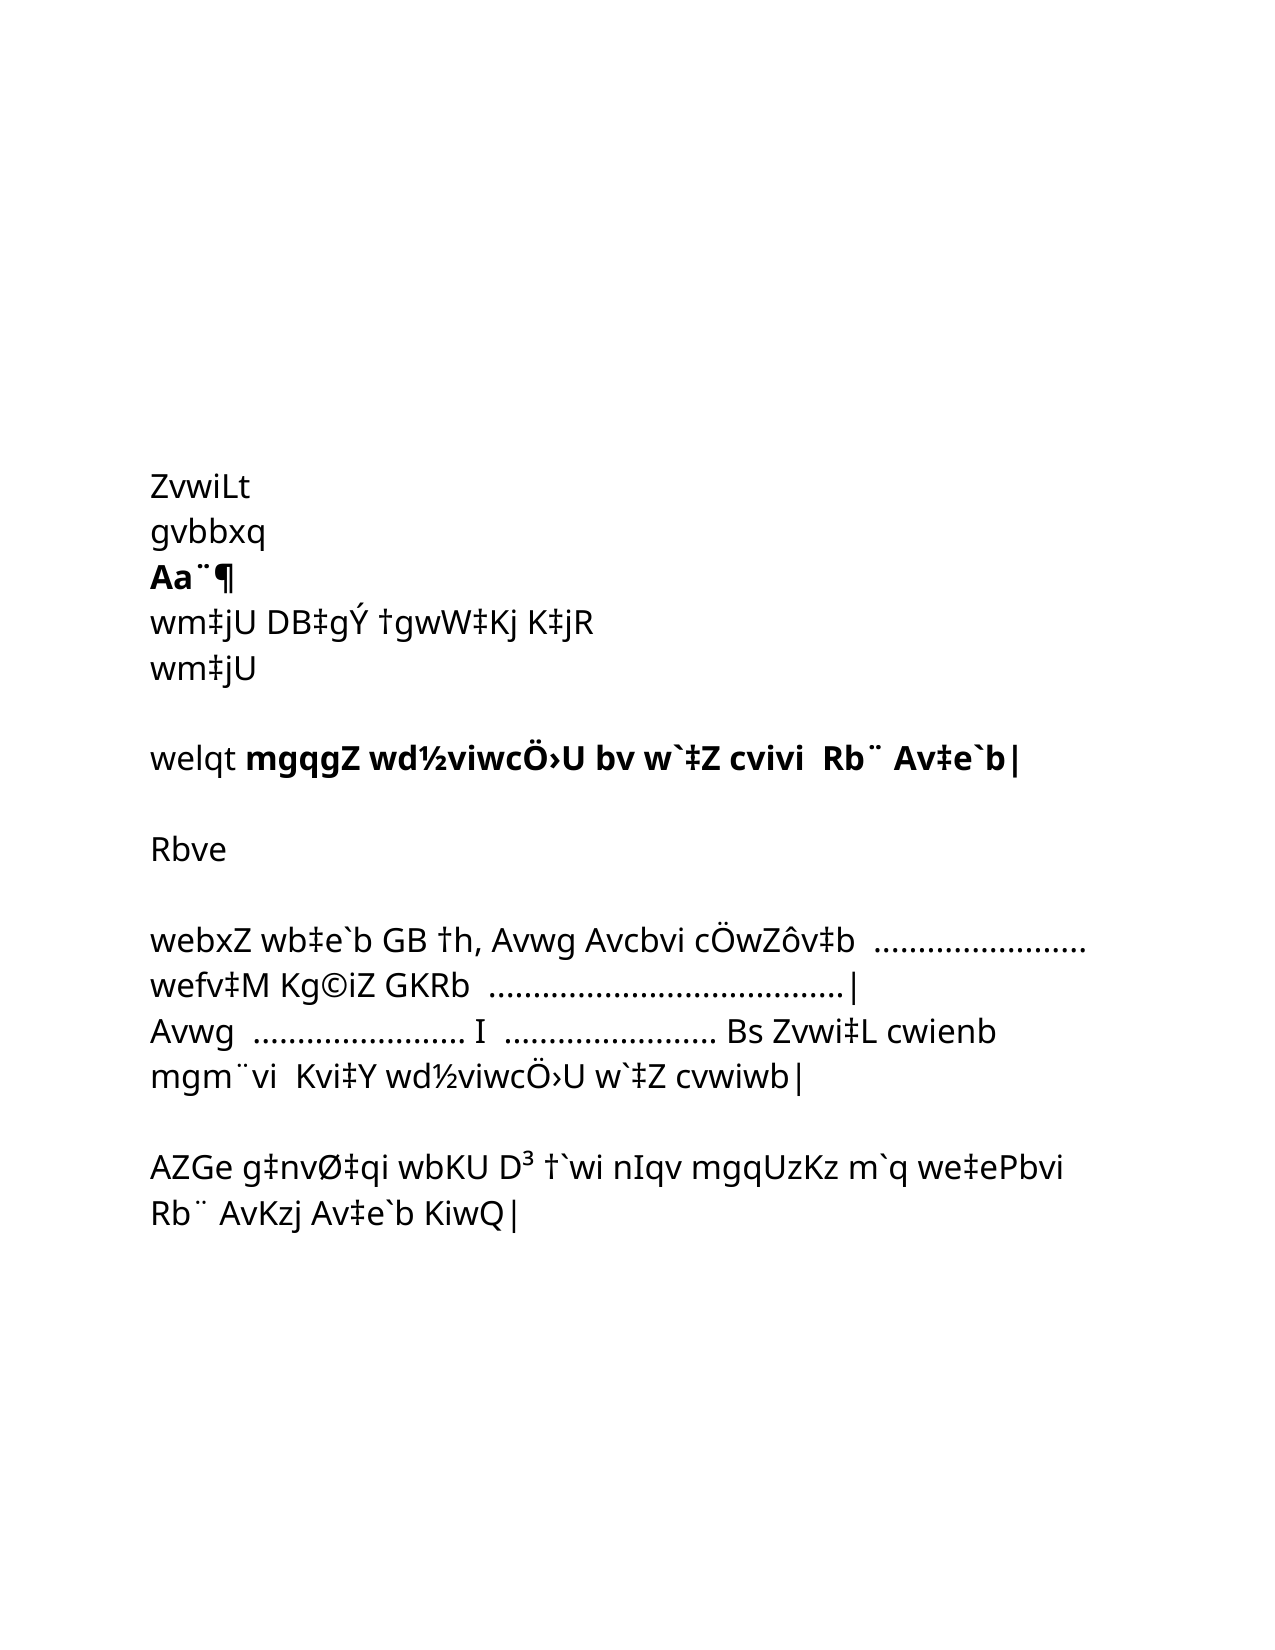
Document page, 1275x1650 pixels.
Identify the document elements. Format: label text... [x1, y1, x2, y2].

text gvbbxq [150, 508, 1125, 553]
text wm‡jU [150, 644, 1125, 690]
text Rbve [150, 826, 1125, 871]
text webxZ wb‡e`b GB †h, Avwg Avcbvi cÖwZôv‡b ........................ wefv‡M Kg©iZ GKRb ........................................| Avwg ........................ I ........................ Bs Zvwi‡L cwienb mgm¨vi Kvi‡Y wd½viwcÖ›U w`‡Z cvwiwb| [150, 917, 1125, 1098]
text welqt mgqgZ wd½viwcÖ›U bv w`‡Z cvivi Rb¨ Av‡e`b| [150, 735, 1125, 781]
text ZvwiLt [150, 463, 1125, 508]
text wm‡jU DB‡gÝ †gwW‡Kj K‡jR [150, 599, 1125, 644]
text AZGe g‡nvØ‡qi wbKU D³ †`wi nIqv mgqUzKz m`q we‡ePbvi Rb¨ AvKzj Av‡e`b KiwQ| [150, 1144, 1125, 1235]
text Aa¨¶ [150, 553, 1125, 599]
